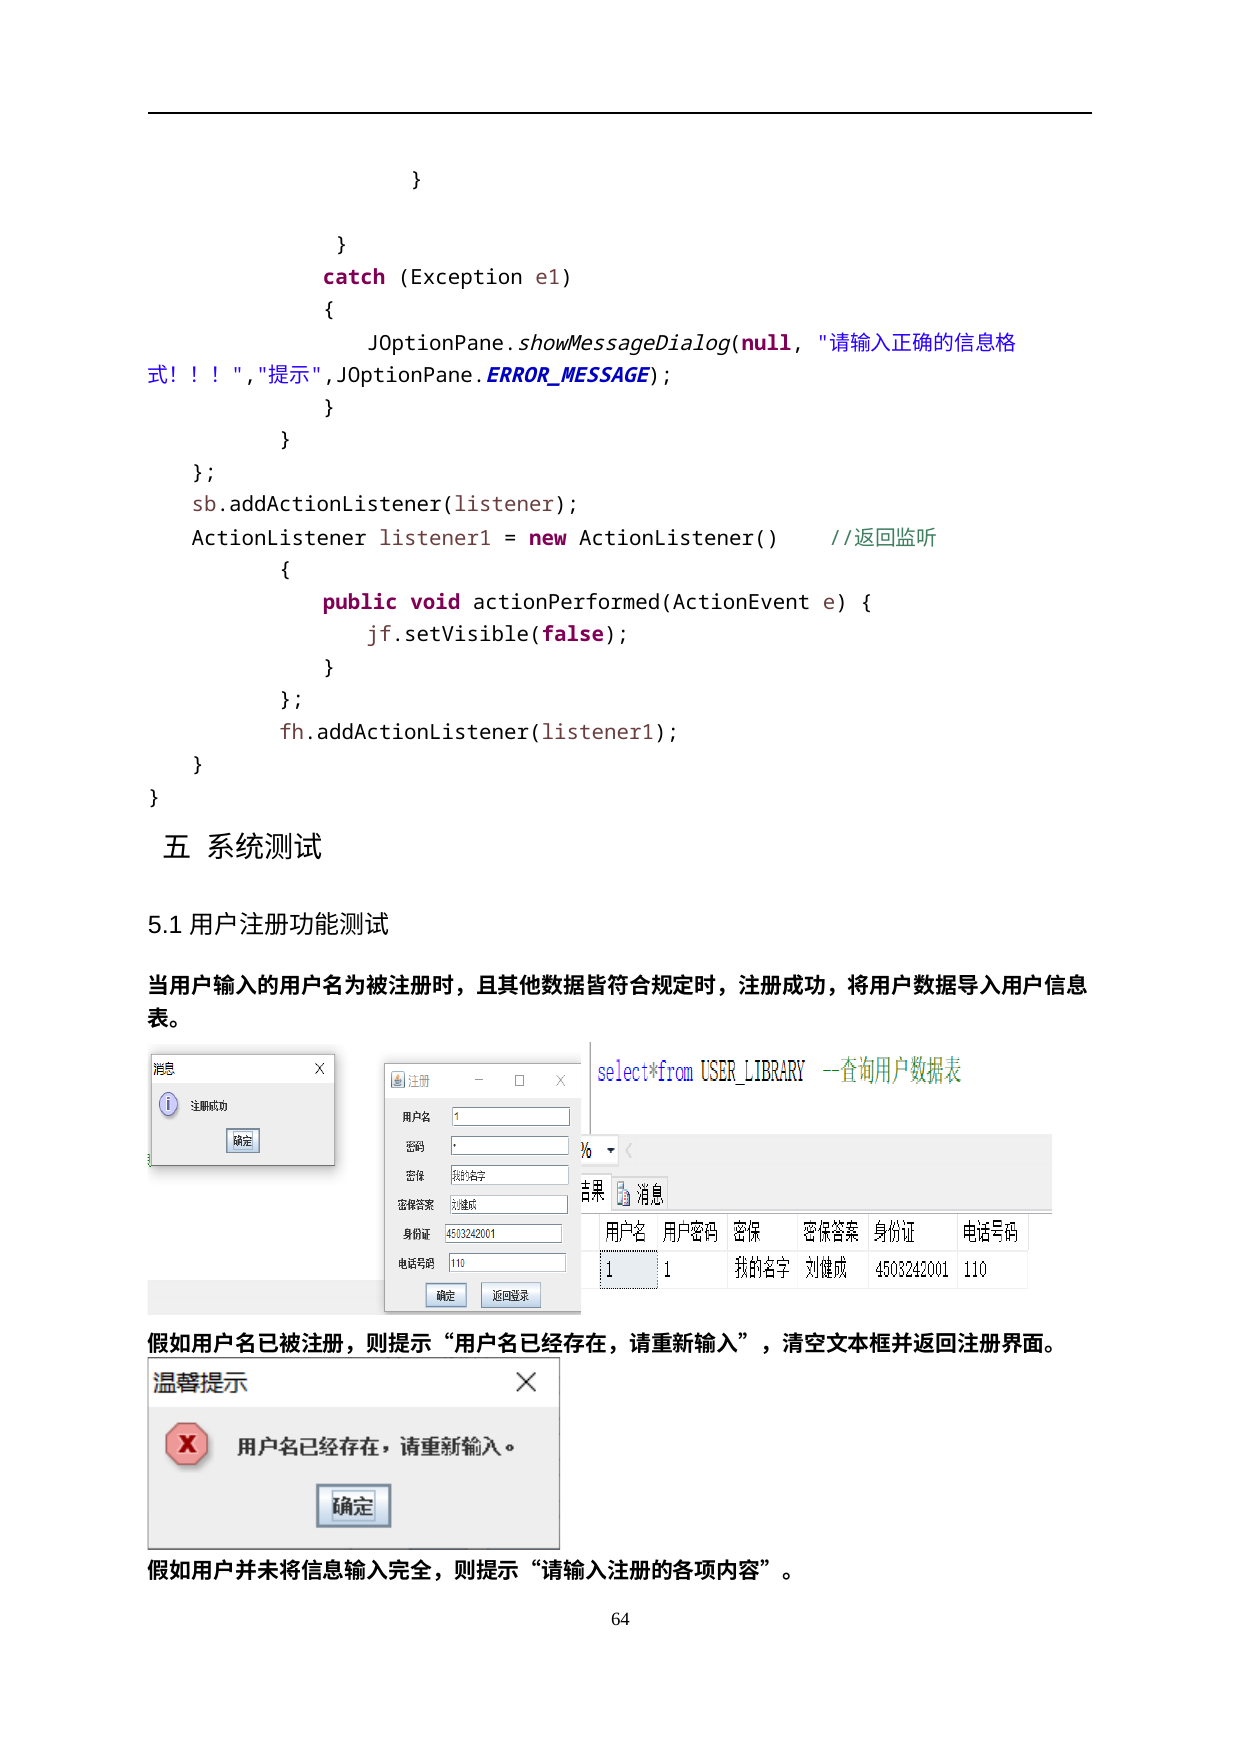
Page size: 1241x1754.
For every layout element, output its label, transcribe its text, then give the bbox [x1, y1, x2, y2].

text ActionListener listener1 = new ActionListener() //返回监听 [148, 520, 1092, 553]
text } [148, 780, 1092, 813]
text }; [148, 455, 1092, 488]
text JOptionPane.showMessageDialog(null, "请输入正确的信息格式！！！","提示",JOptionPane.ERROR_MESSAGE); [148, 325, 1092, 390]
picture [147, 1357, 561, 1550]
text sb.addActionListener(listener); [148, 488, 1092, 520]
subtitle 系统测试 [162, 813, 1092, 878]
text fh.addActionListener(listener1); [148, 715, 1092, 748]
text { [148, 553, 1092, 585]
text 假如用户并未将信息输入完全，则提示“请输入注册的各项内容”。 [148, 1553, 1092, 1585]
text } [148, 650, 1092, 683]
picture [147, 1042, 1053, 1315]
text { [148, 293, 1092, 325]
subtitle 5.1 用户注册功能测试 [148, 890, 1092, 955]
text } [148, 390, 1092, 423]
text catch (Exception e1) [148, 260, 1092, 293]
text }; [148, 683, 1092, 715]
text 假如用户名已被注册，则提示“用户名已经存在，请重新输入”，清空文本框并返回注册界面。 [148, 1325, 1092, 1358]
text } [148, 423, 1092, 455]
text public void actionPerformed(ActionEvent e) { [148, 585, 1092, 618]
text } [148, 748, 1092, 780]
text } [148, 163, 1092, 195]
text } [148, 228, 1092, 260]
text 当用户输入的用户名为被注册时，且其他数据皆符合规定时，注册成功，将用户数据导入用户信息表。 [148, 968, 1092, 1033]
text jf.setVisible(false); [148, 618, 1092, 650]
